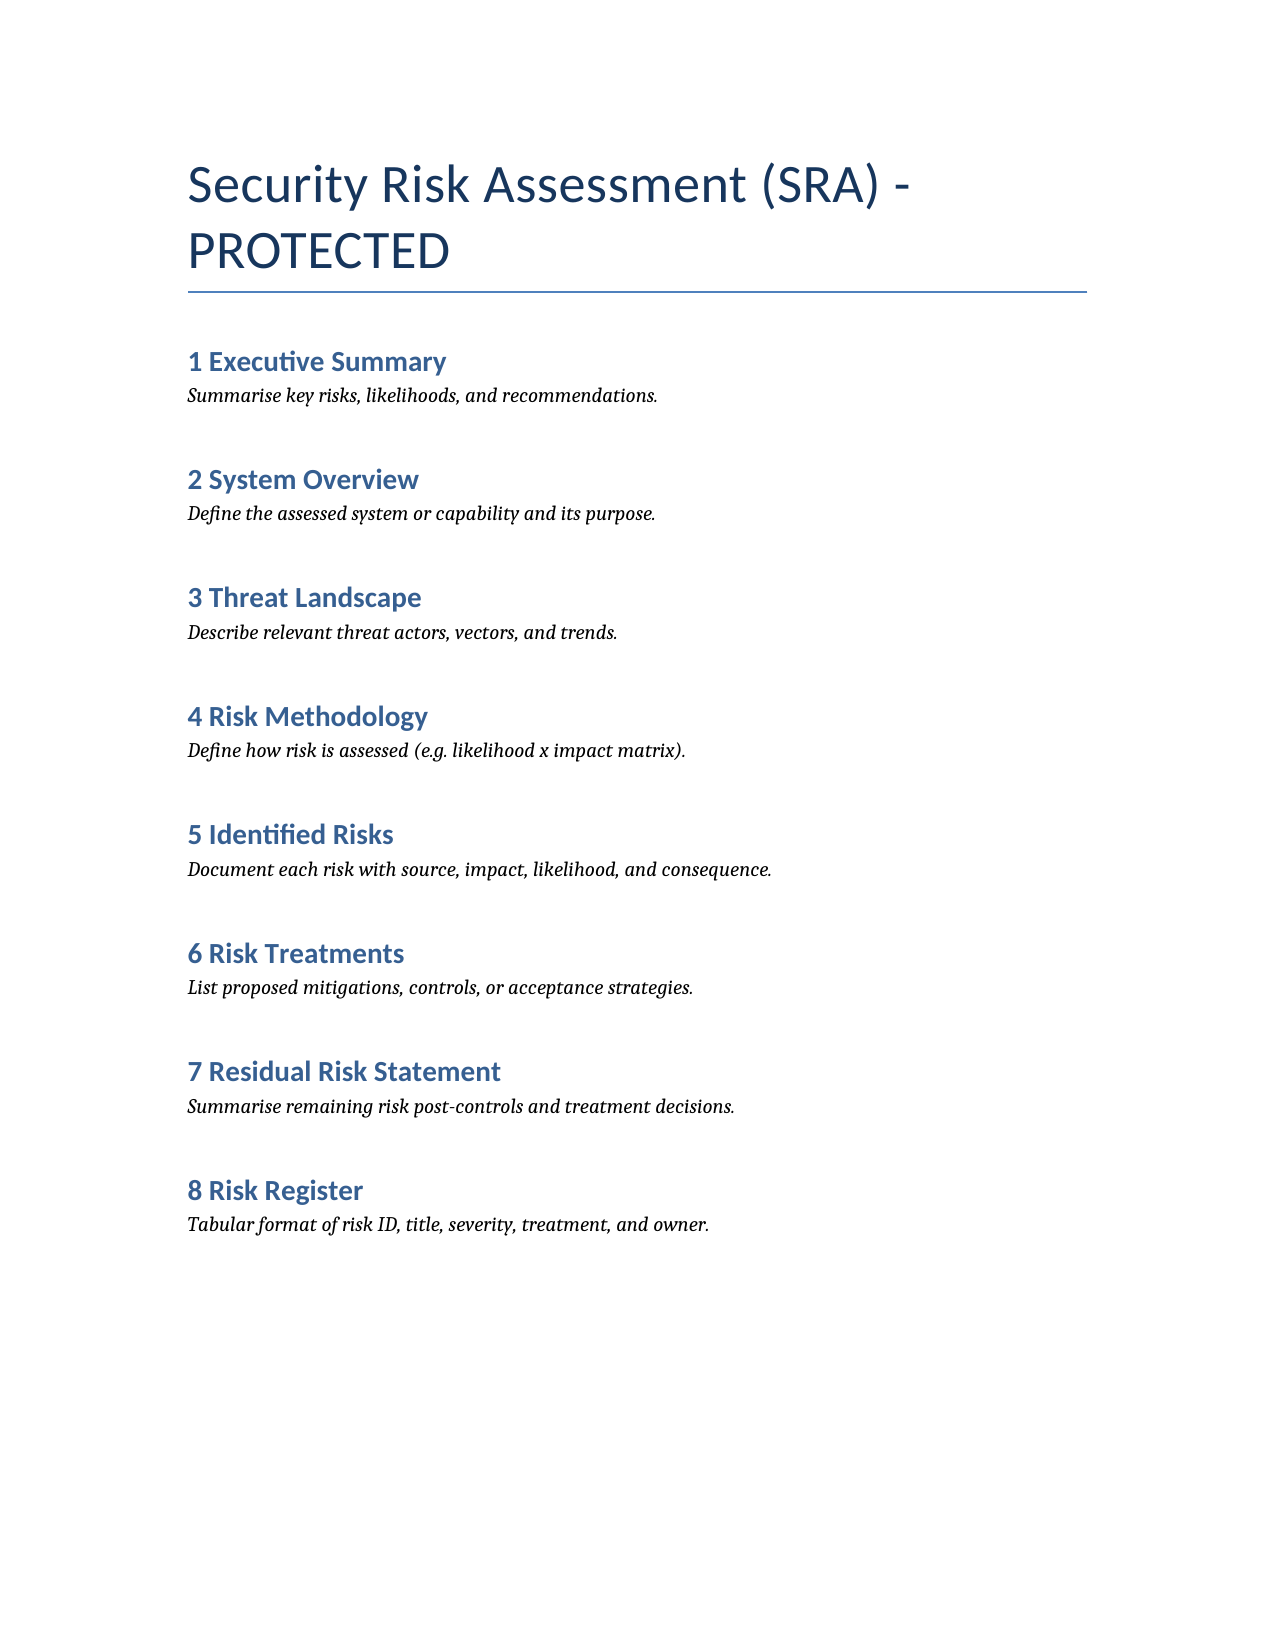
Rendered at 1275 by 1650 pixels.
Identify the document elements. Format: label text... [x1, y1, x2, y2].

subtitle 4 Risk Methodology [187, 698, 1087, 734]
text Describe relevant threat actors, vectors, and trends. [187, 621, 1087, 644]
text Define the assessed system or capability and its purpose. [187, 502, 1087, 526]
subtitle 2 System Overview [187, 461, 1087, 497]
subtitle 7 Residual Risk Statement [187, 1053, 1087, 1089]
text Tabular format of risk ID, title, severity, treatment, and owner. [187, 1213, 1087, 1237]
text Document each risk with source, impact, likelihood, and consequence. [187, 857, 1087, 881]
text Summarise remaining risk post-controls and treatment decisions. [187, 1094, 1087, 1118]
title Security Risk Assessment (SRA) - PROTECTED [187, 150, 1087, 293]
text Define how risk is assessed (e.g. likelihood x impact matrix). [187, 739, 1087, 763]
subtitle 6 Risk Treatments [187, 935, 1087, 971]
subtitle 5 Identified Risks [187, 816, 1087, 852]
subtitle 8 Risk Register [187, 1172, 1087, 1207]
subtitle 1 Executive Summary [187, 343, 1087, 378]
text List proposed mitigations, controls, or acceptance strategies. [187, 976, 1087, 1000]
text Summarise key risks, likelihoods, and recommendations. [187, 384, 1087, 408]
subtitle 3 Threat Landscape [187, 579, 1087, 615]
